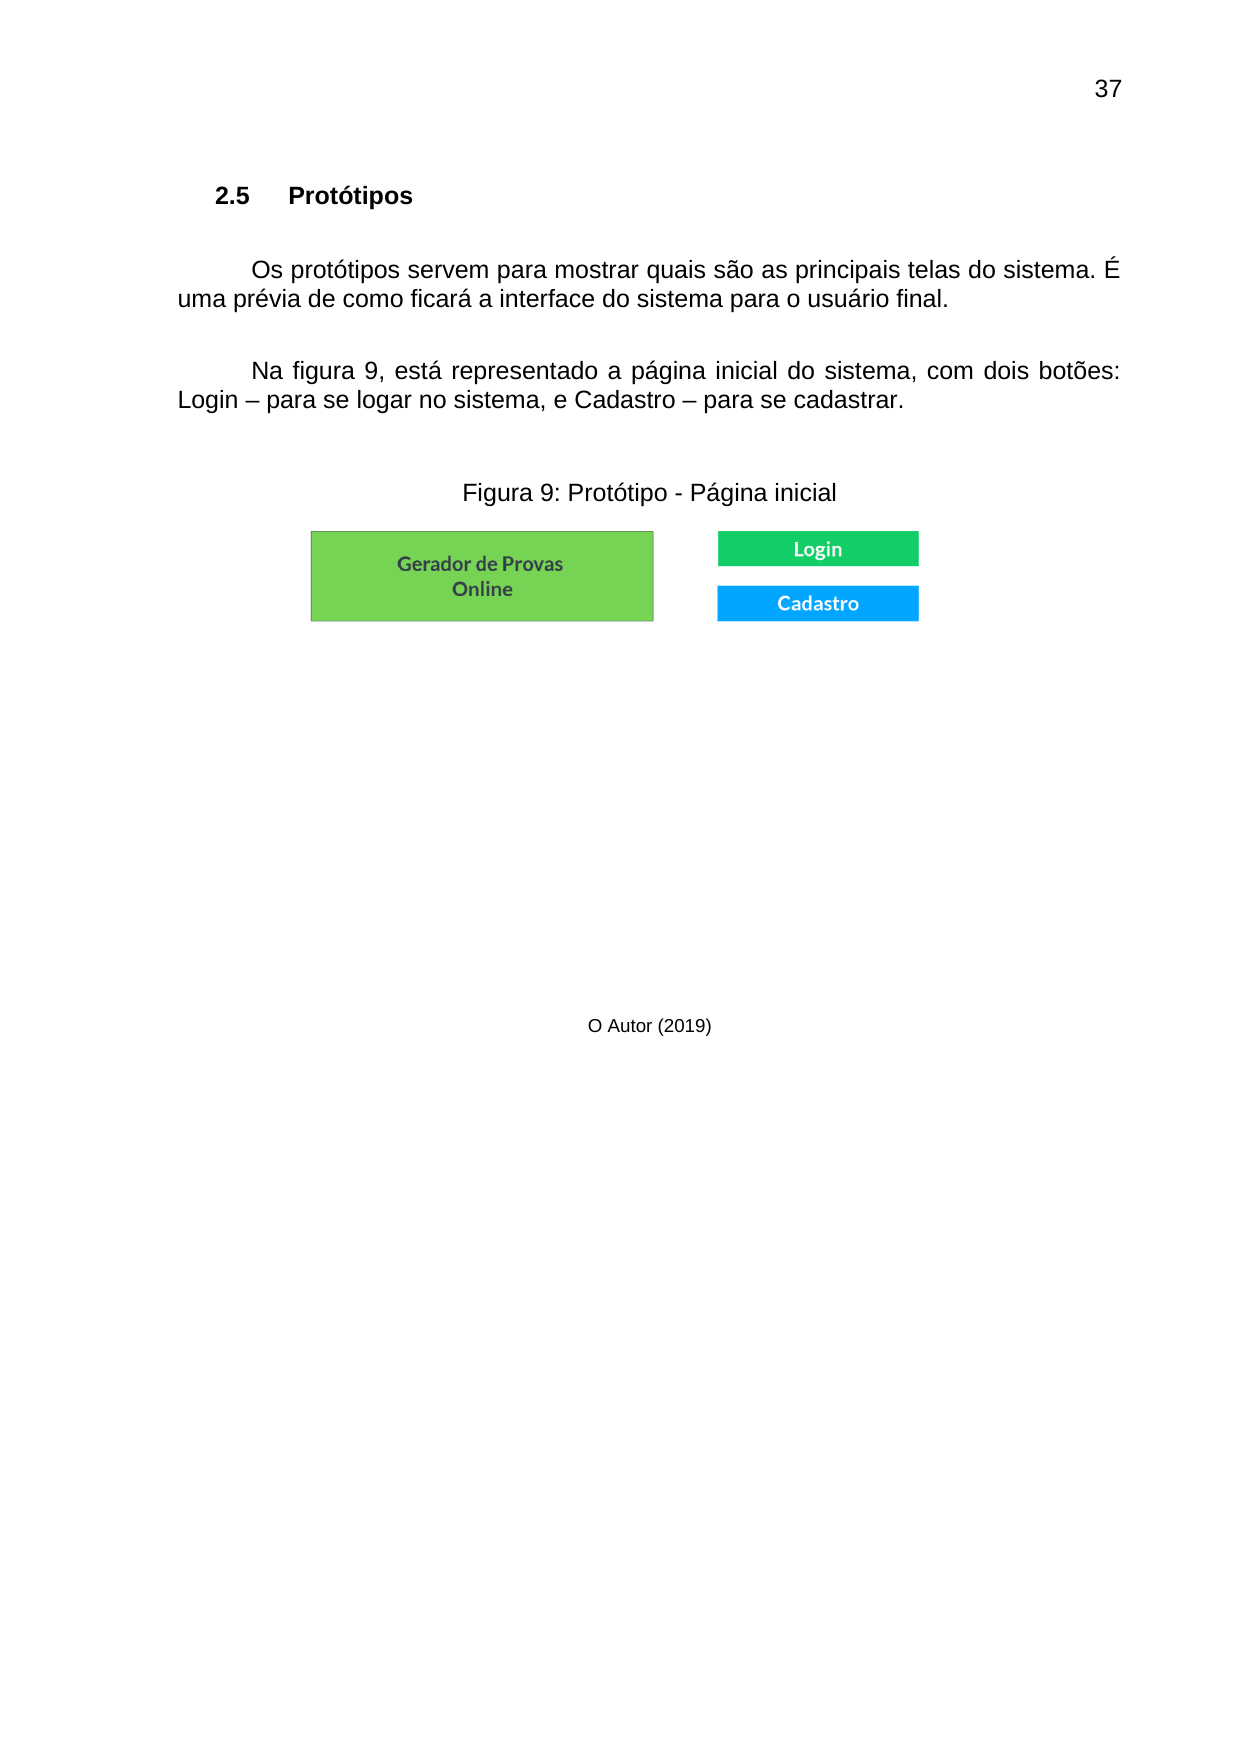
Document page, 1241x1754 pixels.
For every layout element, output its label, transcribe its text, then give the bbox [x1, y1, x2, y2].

picture [177, 527, 1113, 996]
text Os protótipos servem para mostrar quais são as principais telas do sistema. É uma prévia de como ficará a interface do sistema para o usuário final. [177, 256, 1122, 313]
subtitle Protótipos [215, 181, 1122, 210]
text Na figura 9, está representado a página inicial do sistema, com dois botões: Login – para se logar no sistema, e Cadastro – para se cadastrar. [177, 356, 1122, 414]
text Figura 9: Protótipo - Página inicial [177, 478, 1122, 507]
text O Autor (2019) [177, 1015, 1122, 1036]
